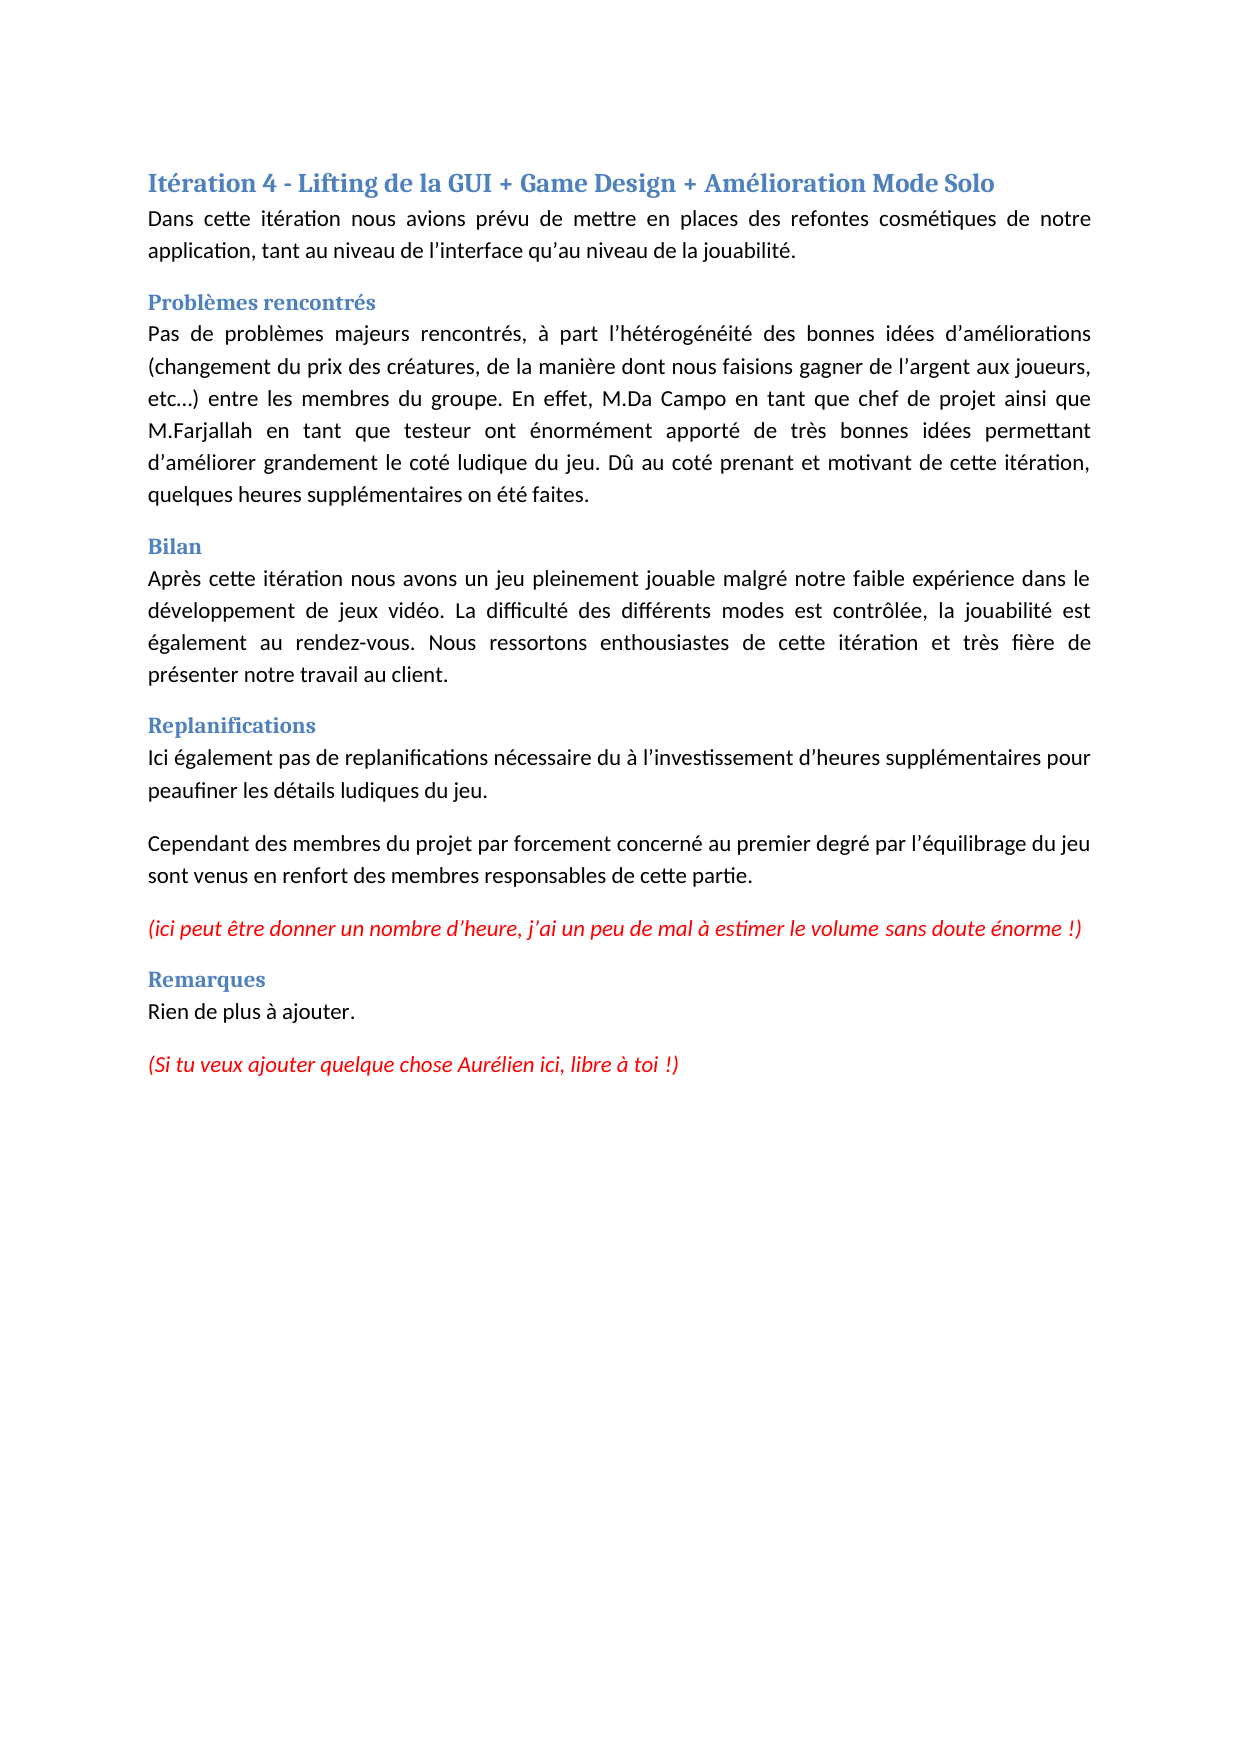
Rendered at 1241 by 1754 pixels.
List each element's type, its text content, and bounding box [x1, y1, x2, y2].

text (ici peut être donner un nombre d’heure, j’ai un peu de mal à estimer le volume sans doute énorme !) [148, 914, 1093, 942]
subtitle Problèmes rencontrés [148, 289, 1093, 316]
text (Si tu veux ajouter quelque chose Aurélien ici, libre à toi !) [148, 1050, 1093, 1078]
subtitle Bilan [148, 533, 1093, 560]
text Dans cette itération nous avions prévu de mettre en places des refontes cosmétiques de notre application, tant au niveau de l’interface qu’au niveau de la jouabilité. [148, 204, 1093, 264]
text Pas de problèmes majeurs rencontrés, à part l’hétérogénéité des bonnes idées d’améliorations (changement du prix des créatures, de la manière dont nous faisions gagner de l’argent aux joueurs, etc…) entre les membres du groupe. En effet, M.Da Campo en tant que chef de projet ainsi que M.Farjallah en tant que testeur ont énormément apporté de très bonnes idées permettant d’améliorer grandement le coté ludique du jeu. Dû au coté prenant et motivant de cette itération, quelques heures supplémentaires on été faites. [148, 319, 1093, 508]
subtitle Remarques [148, 967, 1093, 993]
subtitle Replanifications [148, 713, 1093, 740]
text Rien de plus à ajouter. [148, 997, 1093, 1025]
text Après cette itération nous avons un jeu pleinement jouable malgré notre faible expérience dans le développement de jeux vidéo. La difficulté des différents modes est contrôlée, la jouabilité est également au rendez-vous. Nous ressortons enthousiastes de cette itération et très fière de présenter notre travail au client. [148, 564, 1093, 688]
text Ici également pas de replanifications nécessaire du à l’investissement d’heures supplémentaires pour peaufiner les détails ludiques du jeu. [148, 743, 1093, 804]
subtitle Itération 4 - Lifting de la GUI + Game Design + Amélioration Mode Solo [148, 168, 1093, 199]
text Cependant des membres du projet par forcement concerné au premier degré par l’équilibrage du jeu sont venus en renfort des membres responsables de cette partie. [148, 829, 1093, 889]
